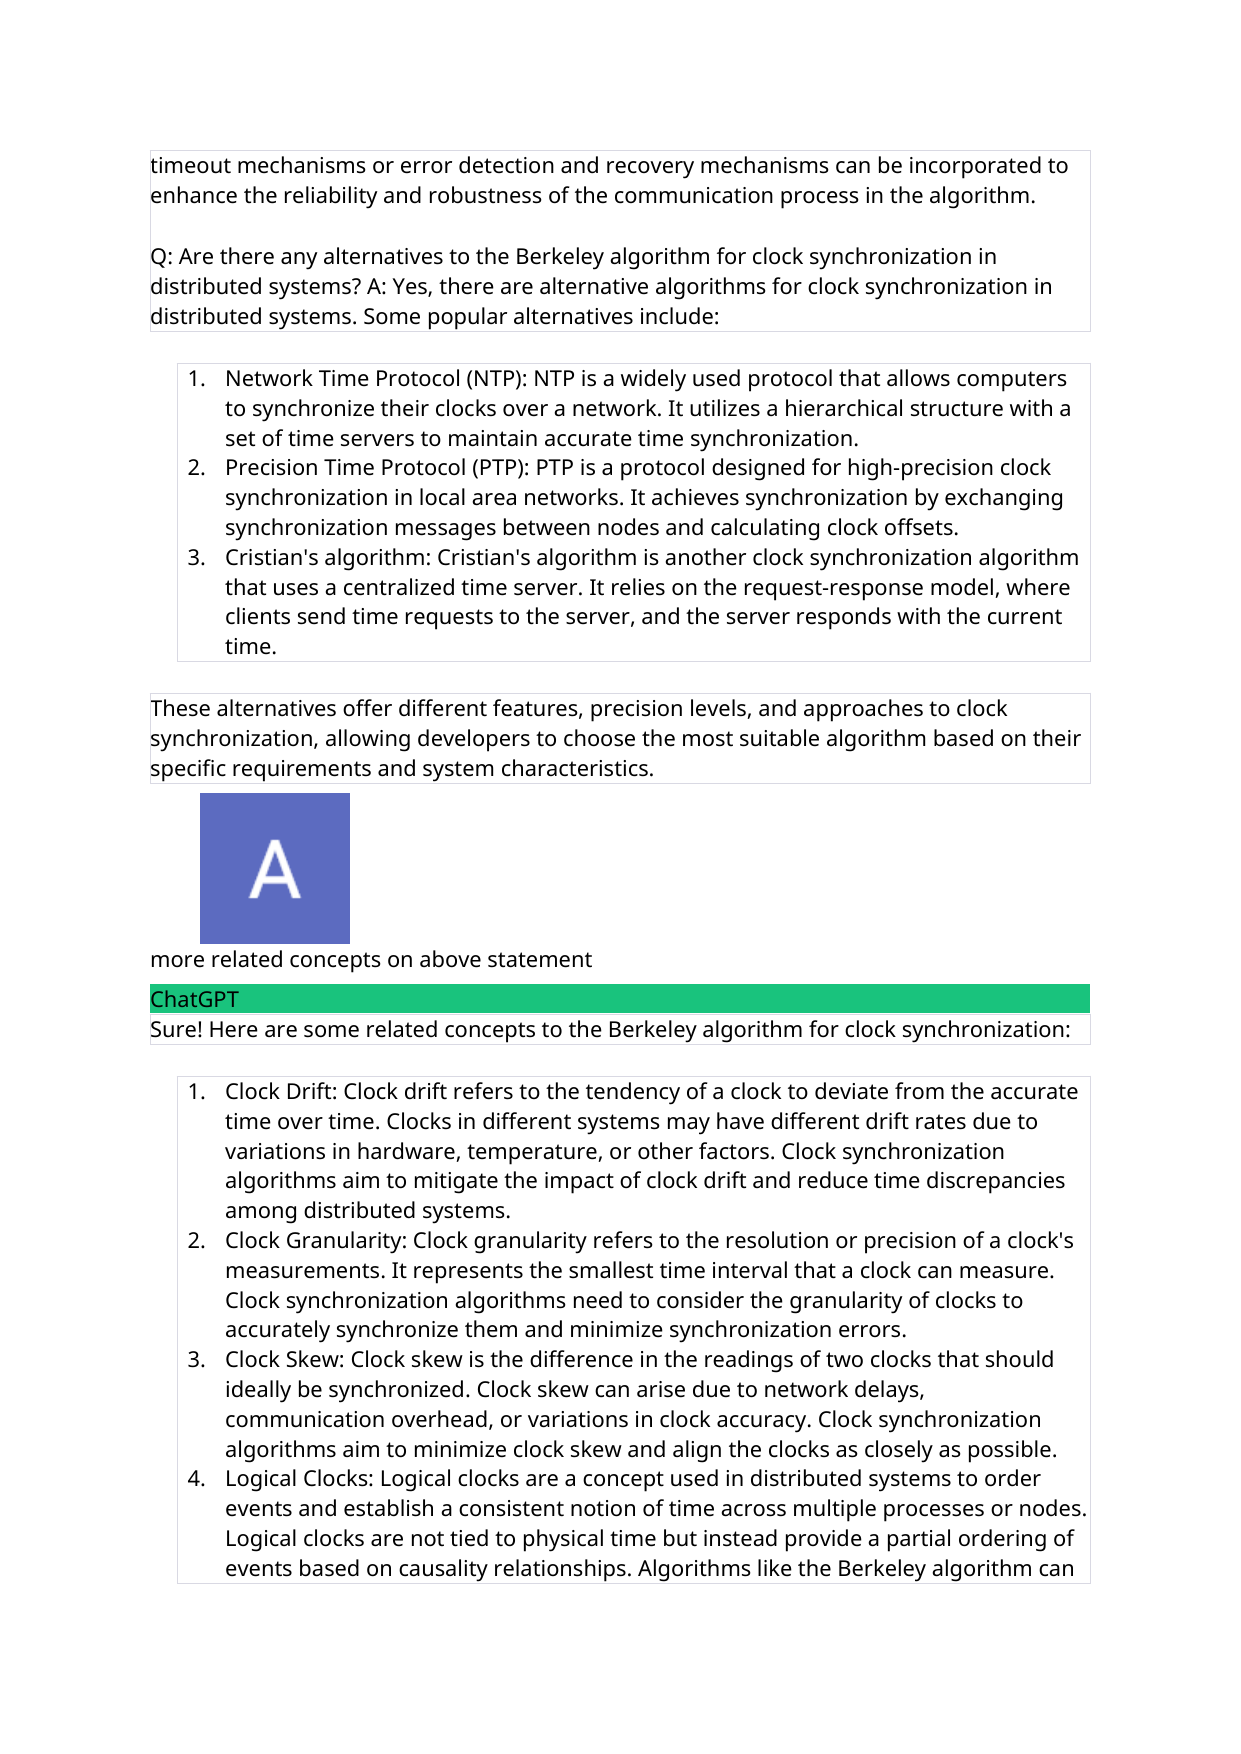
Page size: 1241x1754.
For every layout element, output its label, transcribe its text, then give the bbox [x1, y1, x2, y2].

text ChatGPT [150, 984, 1090, 1013]
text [151, 151, 1090, 210]
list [178, 1463, 1090, 1583]
list Clock Skew: Clock skew is the difference in the readings of two clocks that should ideally be synchronized. Clock skew can arise due to network delays, communication overhead, or variations in clock accuracy. Clock synchronization algorithms aim to minimize clock skew and align the clocks as closely as possible. [178, 1344, 1090, 1463]
list Clock Drift: Clock drift refers to the tendency of a clock to deviate from the accurate time over time. Clocks in different systems may have different drift rates due to variations in hardware, temperature, or other factors. Clock synchronization algorithms aim to mitigate the impact of clock drift and reduce time discrepancies among distributed systems. [178, 1077, 1090, 1224]
text These alternatives offer different features, precision levels, and approaches to clock synchronization, allowing developers to choose the most suitable algorithm based on their specific requirements and system characteristics. [151, 694, 1090, 783]
text more related concepts on above statement [150, 943, 1090, 973]
list Network Time Protocol (NTP): NTP is a widely used protocol that allows computers to synchronize their clocks over a network. It utilizes a hierarchical structure with a set of time servers to maintain accurate time synchronization. [178, 364, 1090, 452]
text Q: Are there any alternatives to the Berkeley algorithm for clock synchronization in distributed systems? A: Yes, there are alternative algorithms for clock synchronization in distributed systems. Some popular alternatives include: [151, 241, 1090, 331]
picture [200, 793, 350, 944]
text Sure! Here are some related concepts to the Berkeley algorithm for clock synchronization: [151, 1015, 1090, 1044]
list Precision Time Protocol (PTP): PTP is a protocol designed for high-precision clock synchronization in local area networks. It achieves synchronization by exchanging synchronization messages between nodes and calculating clock offsets. [178, 452, 1090, 541]
list Clock Granularity: Clock granularity refers to the resolution or precision of a clock's measurements. It represents the smallest time interval that a clock can measure. Clock synchronization algorithms need to consider the granularity of clocks to accurately synchronize them and minimize synchronization errors. [178, 1224, 1090, 1344]
list Cristian's algorithm: Cristian's algorithm is another clock synchronization algorithm that uses a centralized time server. It relies on the request-response model, where clients send time requests to the server, and the server responds with the current time. [178, 541, 1090, 661]
